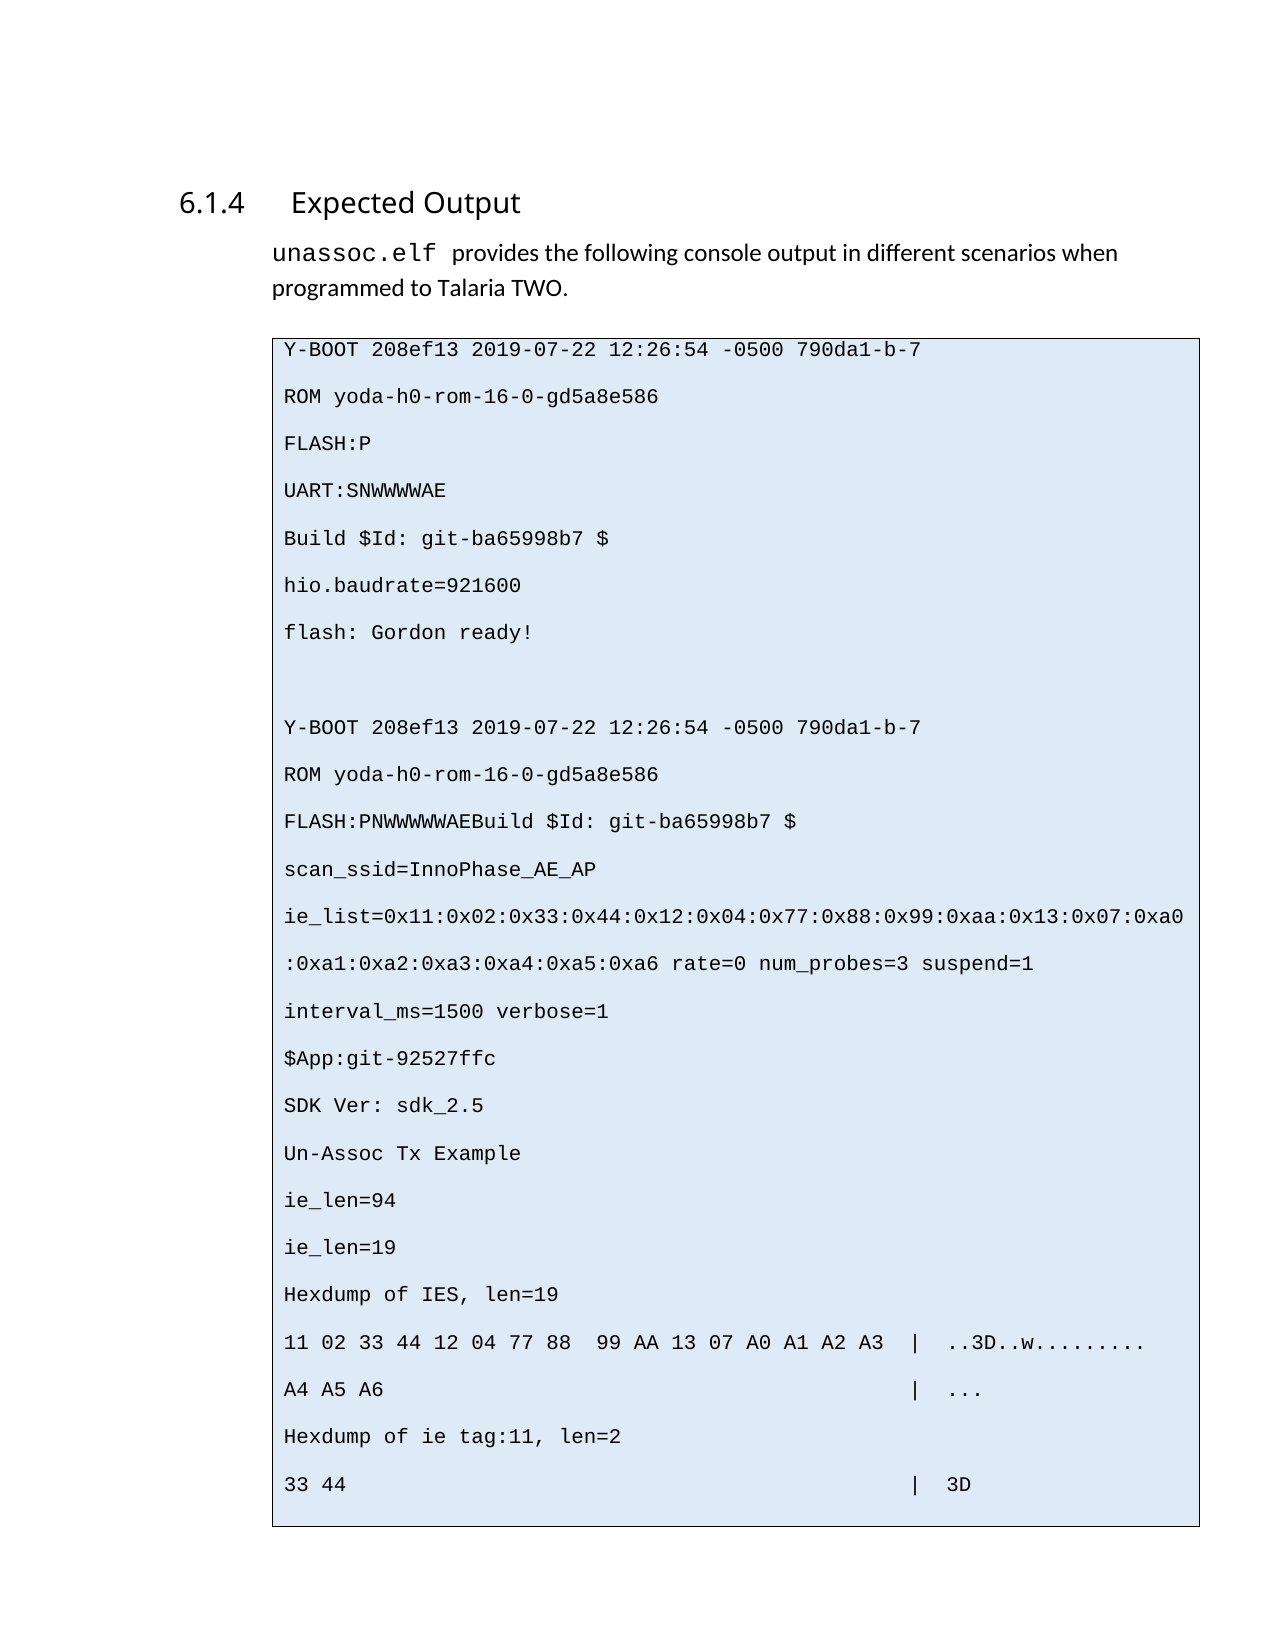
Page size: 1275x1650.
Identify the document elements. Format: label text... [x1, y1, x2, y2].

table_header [273, 339, 1199, 1526]
subtitle Expected Output [179, 182, 1200, 222]
text unassoc.elf provides the following console output in different scenarios when programmed to Talaria TWO. [272, 238, 1200, 302]
